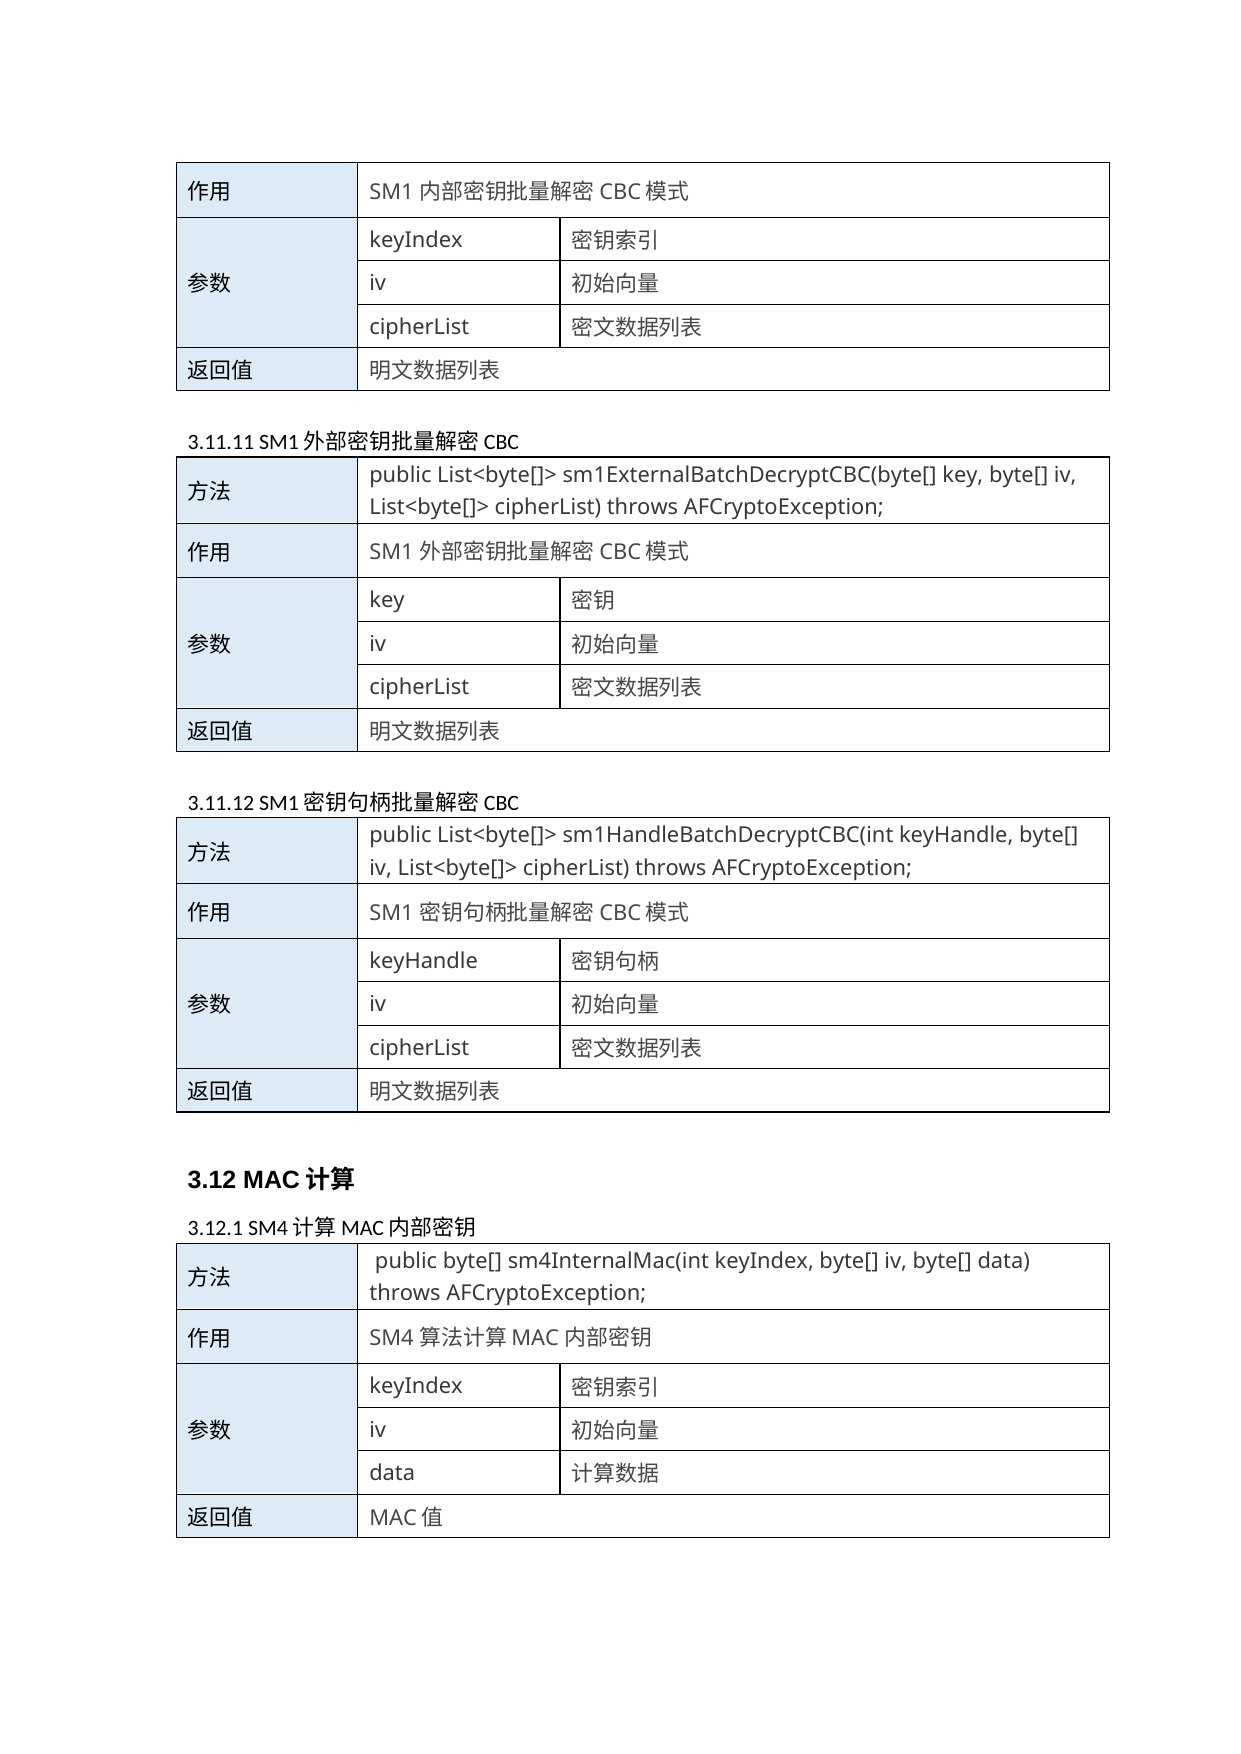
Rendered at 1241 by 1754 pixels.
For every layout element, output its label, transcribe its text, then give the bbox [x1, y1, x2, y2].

table_header 方法 [177, 458, 357, 522]
table_cell SM1 内部密钥批量解密 CBC模式 [358, 163, 1109, 217]
table_cell 初始向量 [561, 1408, 1109, 1450]
table_cell SM1 外部密钥批量解密 CBC模式 [358, 524, 1109, 577]
table_header public byte[] sm4InternalMac(int keyIndex, byte[] iv, byte[] data) throws AFCryptoException; [358, 1244, 1109, 1308]
table_cell 参数 [177, 1364, 357, 1493]
table_cell 密钥 [561, 578, 1109, 621]
table_cell 计算数据 [561, 1451, 1109, 1493]
table_cell data [358, 1451, 559, 1493]
table_cell iv [358, 622, 559, 664]
table_cell 作用 [177, 163, 357, 217]
table_cell cipherList [358, 305, 559, 347]
table_cell 初始向量 [561, 261, 1109, 303]
table_cell iv [358, 982, 559, 1024]
text 3.11.11 SM1 外部密钥批量解密 CBC [187, 424, 1053, 456]
table_cell 初始向量 [561, 982, 1109, 1024]
table_cell 参数 [177, 578, 357, 707]
table_header 方法 [177, 1244, 357, 1308]
table_cell 明文数据列表 [358, 348, 1109, 390]
table_cell 返回值 [177, 348, 357, 390]
table_cell iv [358, 1408, 559, 1450]
table_cell 密钥索引 [561, 218, 1109, 260]
table_cell 作用 [177, 524, 357, 577]
table_cell 密文数据列表 [561, 305, 1109, 347]
table_cell SM1 密钥句柄批量解密 CBC模式 [358, 884, 1109, 938]
table_cell 密文数据列表 [561, 665, 1109, 707]
table_cell 作用 [177, 884, 357, 938]
table_cell 参数 [177, 218, 357, 347]
text 3.11.12 SM1 密钥句柄批量解密 CBC [187, 784, 1053, 817]
table_cell 密文数据列表 [561, 1026, 1109, 1068]
table_cell keyHandle [358, 939, 559, 981]
table_cell 参数 [177, 939, 357, 1068]
table_cell MAC值 [358, 1495, 1109, 1537]
table_cell 明文数据列表 [358, 709, 1109, 751]
table_cell 返回值 [177, 709, 357, 751]
table_cell 密钥句柄 [561, 939, 1109, 981]
table_cell keyIndex [358, 218, 559, 260]
table_cell 返回值 [177, 1495, 357, 1537]
table_header public List<byte[]> sm1HandleBatchDecryptCBC(int keyHandle, byte[] iv, List<byte[]> cipherList) throws AFCryptoException; [358, 818, 1109, 883]
table_cell 返回值 [177, 1069, 357, 1111]
table_cell 作用 [177, 1310, 357, 1363]
text 3.12.1 SM4 计算MAC 内部密钥 [187, 1210, 1053, 1242]
table_cell SM4 算法计算MAC 内部密钥 [358, 1310, 1109, 1363]
table_cell keyIndex [358, 1364, 559, 1407]
table_cell iv [358, 261, 559, 303]
table_cell key [358, 578, 559, 621]
table_cell 密钥索引 [561, 1364, 1109, 1407]
table_cell 初始向量 [561, 622, 1109, 664]
table_cell 明文数据列表 [358, 1069, 1109, 1111]
table_header public List<byte[]> sm1ExternalBatchDecryptCBC(byte[] key, byte[] iv, List<byte[]> cipherList) throws AFCryptoException; [358, 458, 1109, 522]
table_cell cipherList [358, 1026, 559, 1068]
text 3.12 MAC计算 [187, 1145, 1053, 1210]
table_cell cipherList [358, 665, 559, 707]
table_header 方法 [177, 818, 357, 883]
